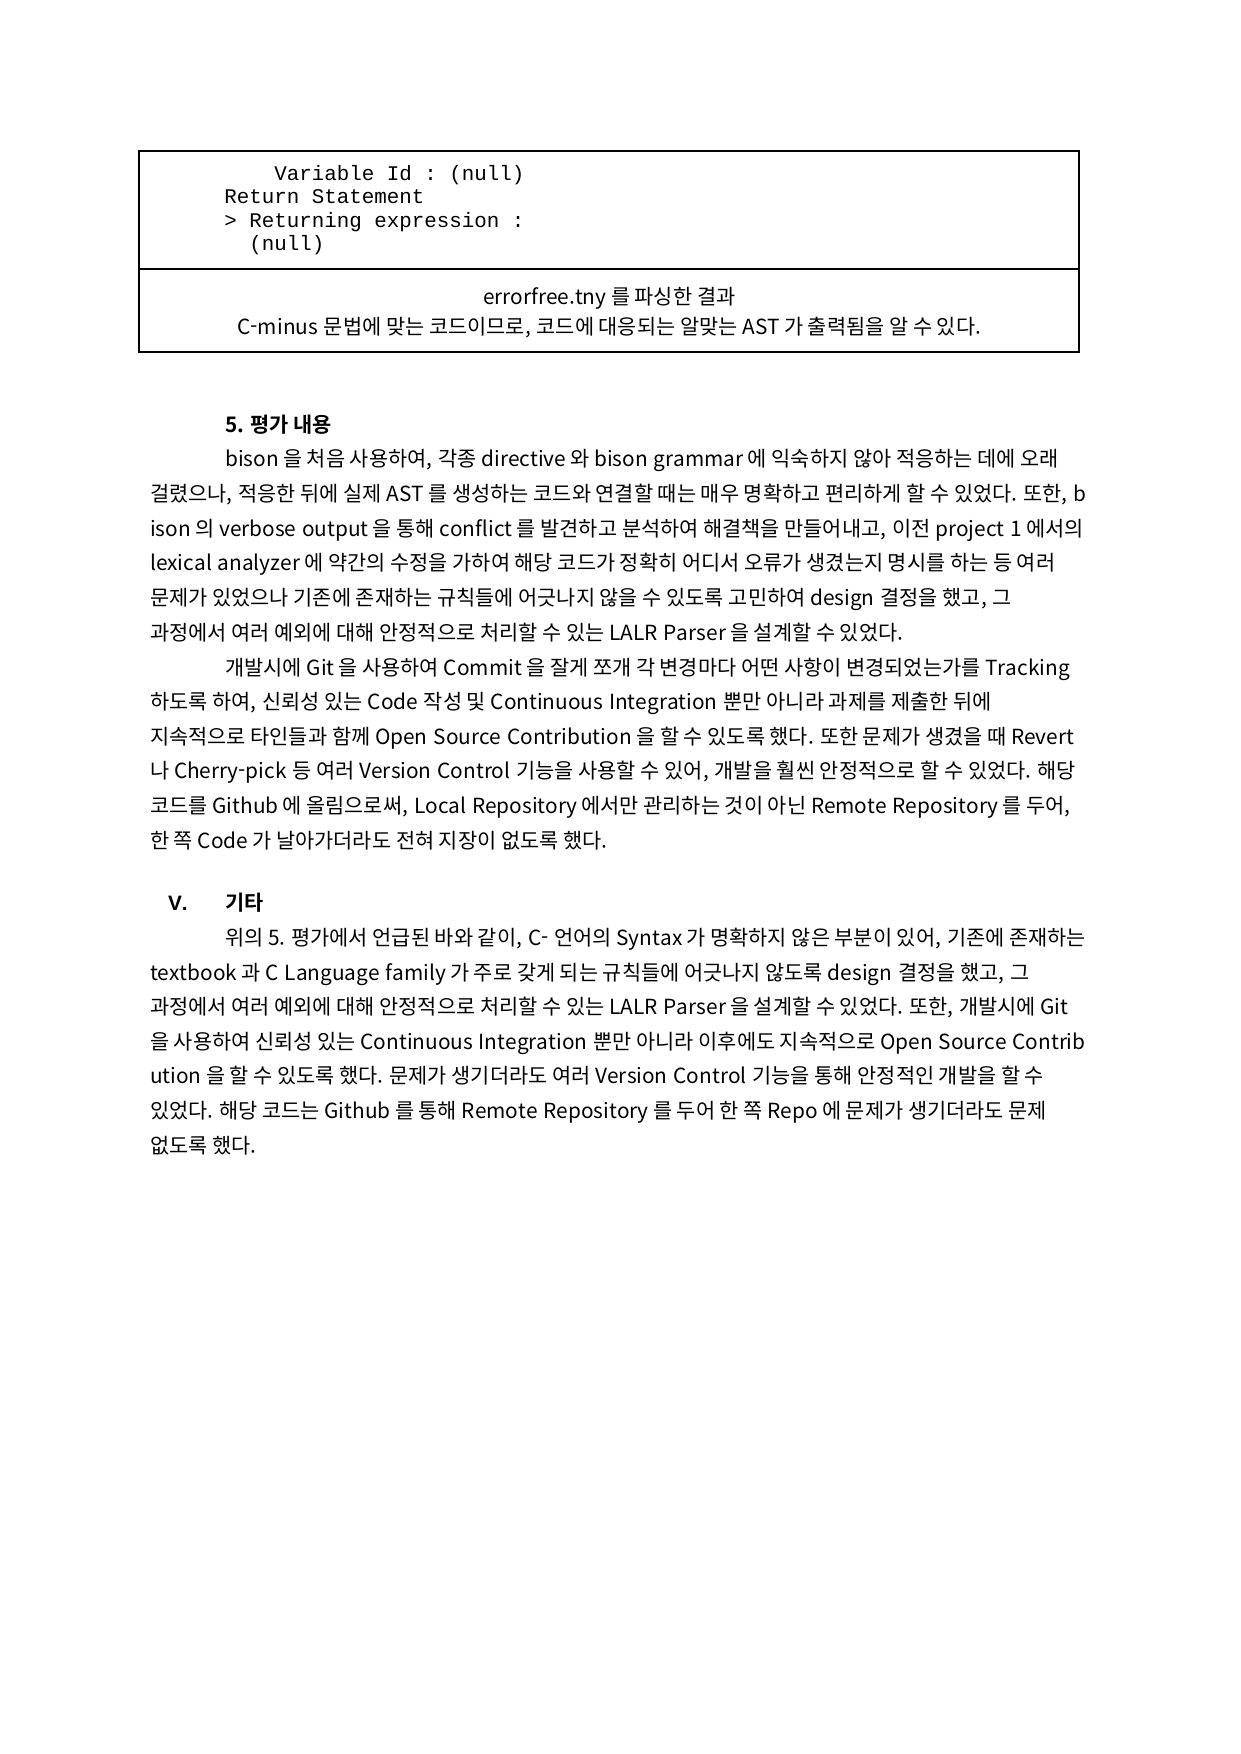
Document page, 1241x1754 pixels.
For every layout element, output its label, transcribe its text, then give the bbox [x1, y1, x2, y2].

list 기타 [187, 886, 1090, 917]
text 위의 5. 평가에서 언급된 바와 같이, C- 언어의 Syntax가 명확하지 않은 부분이 있어, 기존에 존재하는 textbook과 C Language family가 주로 갖게 되는 규칙들에 어긋나지 않도록 design 결정을 했고, 그 과정에서 여러 예외에 대해 안정적으로 처리할 수 있는 LALR Parser을 설계할 수 있었다. 또한, 개발시에 Git을 사용하여 신뢰성 있는 Continuous Integration 뿐만 아니라 이후에도 지속적으로 Open Source Contribution을 할 수 있도록 했다. 문제가 생기더라도 여러 Version Control 기능을 통해 안정적인 개발을 할 수 있었다. 해당 코드는 Github를 통해 Remote Repository를 두어 한 쪽 Repo에 문제가 생기더라도 문제 없도록 했다. [150, 921, 1090, 1159]
text bison을 처음 사용하여, 각종 directive와 bison grammar에 익숙하지 않아 적응하는 데에 오래 걸렸으나, 적응한 뒤에 실제 AST를 생성하는 코드와 연결할 때는 매우 명확하고 편리하게 할 수 있었다. 또한, bison의 verbose output을 통해 conflict를 발견하고 분석하여 해결책을 만들어내고, 이전 project 1에서의 lexical analyzer에 약간의 수정을 가하여 해당 코드가 정확히 어디서 오류가 생겼는지 명시를 하는 등 여러 문제가 있었으나 기존에 존재하는 규칙들에 어긋나지 않을 수 있도록 고민하여 design 결정을 했고, 그 과정에서 여러 예외에 대해 안정적으로 처리할 수 있는 LALR Parser을 설계할 수 있었다. [150, 443, 1090, 646]
table_cell errorfree.tny를 파싱한 결과 C-minus 문법에 맞는 코드이므로, 코드에 대응되는 알맞는 AST가 출력됨을 알 수 있다. [140, 270, 1078, 351]
text 개발시에 Git을 사용하여 Commit을 잘게 쪼개 각 변경마다 어떤 사항이 변경되었는가를 Tracking 하도록 하여, 신뢰성 있는 Code 작성 및 Continuous Integration 뿐만 아니라 과제를 제출한 뒤에 지속적으로 타인들과 함께 Open Source Contribution을 할 수 있도록 했다. 또한 문제가 생겼을 때 Revert나 Cherry-pick 등 여러 Version Control 기능을 사용할 수 있어, 개발을 훨씬 안정적으로 할 수 있었다. 해당 코드를 Github에 올림으로써, Local Repository에서만 관리하는 것이 아닌 Remote Repository를 두어, 한 쪽 Code가 날아가더라도 전혀 지장이 없도록 했다. [150, 651, 1090, 854]
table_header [140, 152, 1078, 267]
text 5. 평가 내용 [150, 408, 1090, 438]
